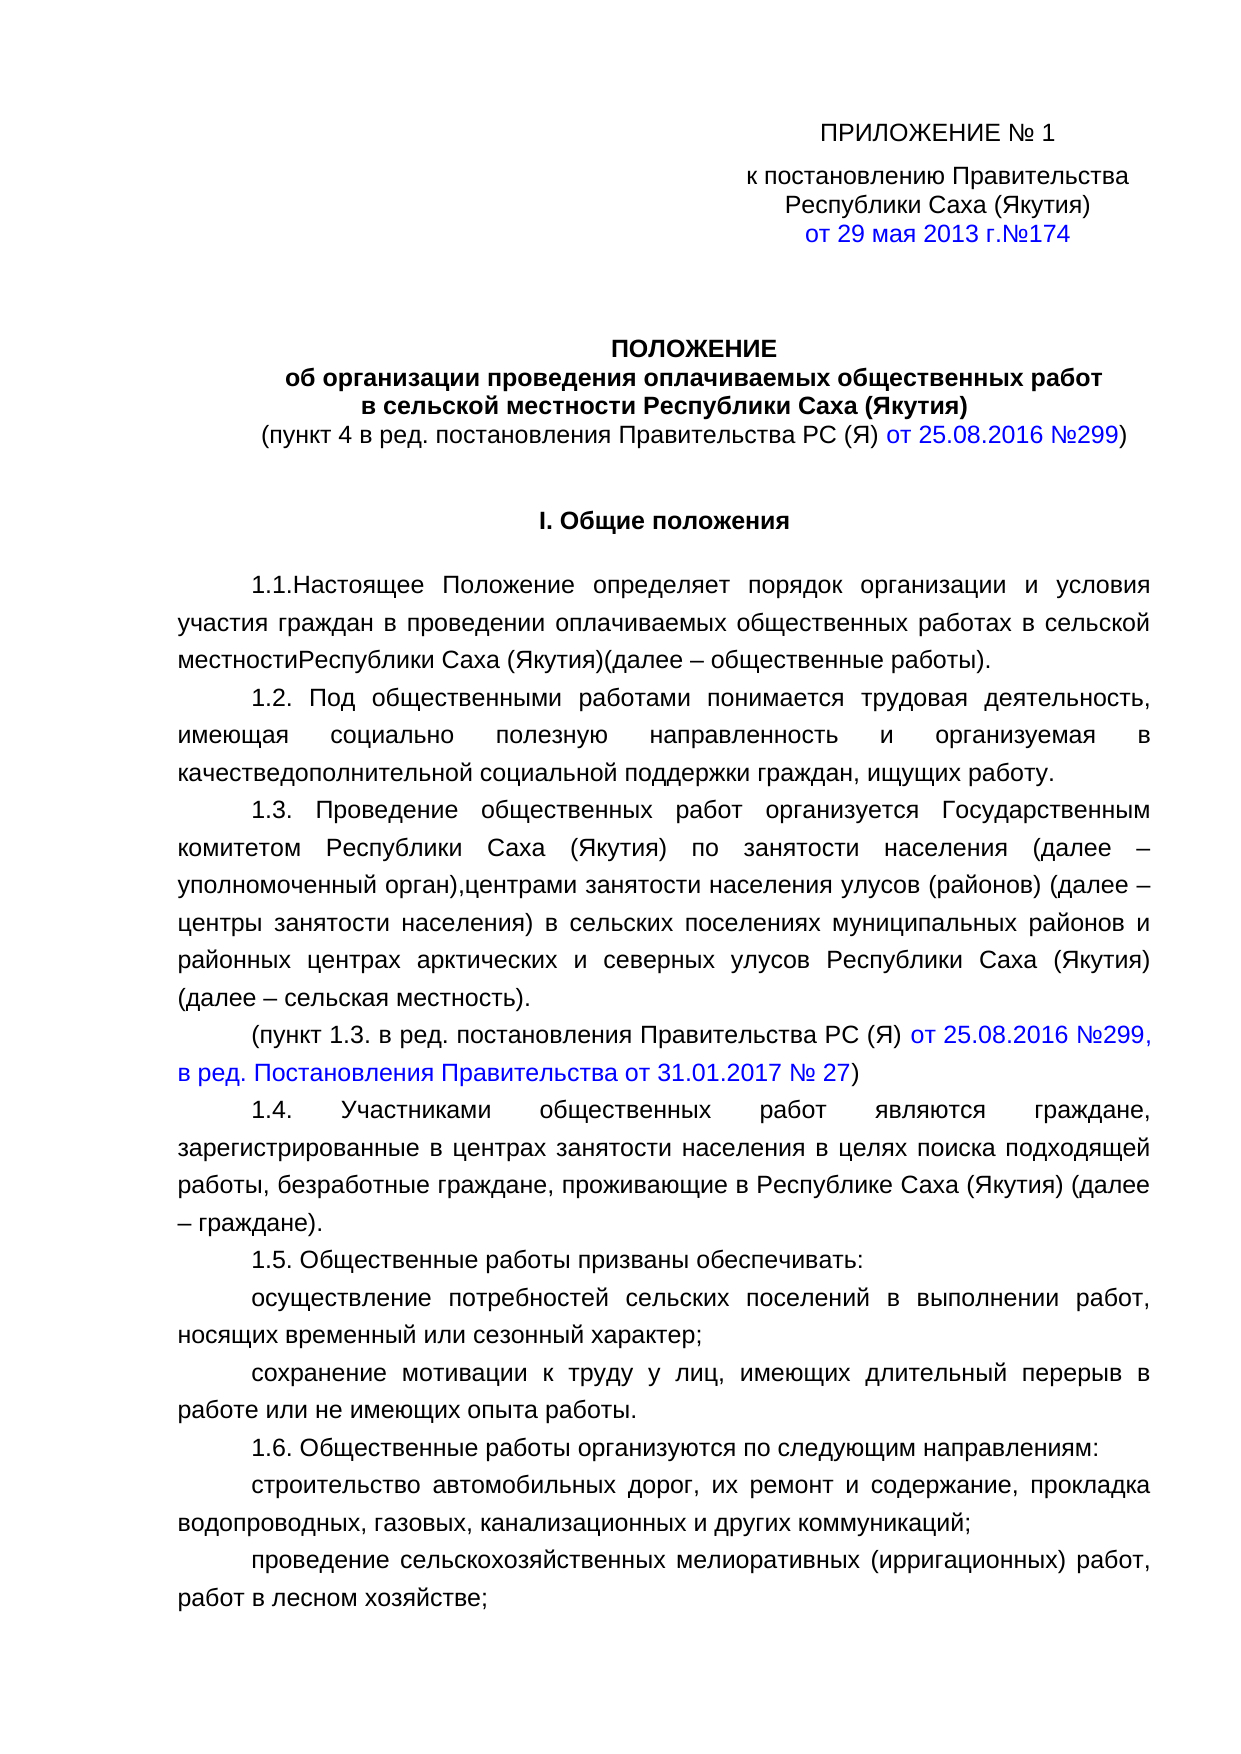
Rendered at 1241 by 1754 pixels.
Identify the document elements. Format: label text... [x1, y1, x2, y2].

text 1.2. Под общественными работами понимается трудовая деятельность, имеющая социально полезную направленность и организуемая в качестведополнительной социальной поддержки граждан, ищущих работу. [177, 676, 1152, 789]
text 1.3. Проведение общественных работ организуется Государственным комитетом Республики Саха (Якутия) по занятости населения (далее – уполномоченный орган),центрами занятости населения улусов (районов) (далее – центры занятости населения) в сельских поселениях муниципальных районов и районных центрах арктических и северных улусов Республики Саха (Якутия) (далее – сельская местность). [177, 789, 1152, 1014]
text сохранение мотивации к труду у лиц, имеющих длительный перерыв в работе или не имеющих опыта работы. [177, 1351, 1152, 1426]
text осуществление потребностей сельских поселений в выполнении работ, носящих временный или сезонный характер; [177, 1276, 1152, 1351]
text об организации проведения оплачиваемых общественных работ в сельской местности Республики Саха (Якутия) [177, 362, 1152, 420]
text ПОЛОЖЕНИЕ [177, 334, 1152, 362]
text от 29 мая .№174 [177, 219, 1152, 247]
text к постановлению Правительства [177, 161, 1152, 190]
title I. Общие положения [177, 506, 1152, 535]
text 1.1.Настоящее Положение определяет порядок организации и условия участия граждан в проведении оплачиваемых общественных работах в сельской местностиРеспублики Саха (Якутия)(далее – общественные работы). [177, 564, 1152, 676]
text Республики Саха (Якутия) [177, 190, 1152, 219]
text 1.5. Общественные работы призваны обеспечивать: [177, 1239, 1152, 1276]
text ПРИЛОЖЕНИЕ № 1 [177, 118, 1152, 147]
text проведение сельскохозяйственных мелиоративных (ирригационных) работ, работ в лесном хозяйстве; [177, 1539, 1152, 1614]
text (пункт 4 в ред. постановления Правительства РС (Я) от 25.08.2016 №299) [177, 420, 1152, 449]
text 1.6. Общественные работы организуются по следующим направлениям: [177, 1426, 1152, 1464]
text строительство автомобильных дорог, их ремонт и содержание, прокладка водопроводных, газовых, канализационных и других коммуникаций; [177, 1464, 1152, 1539]
text (пункт 1.3. в ред. постановления Правительства РС (Я) от 25.08.2016 №299, в ред. Постановления Правительства от 31.01.2017 № 27) [177, 1014, 1152, 1089]
text 1.4. Участниками общественных работ являются граждане, зарегистрированные в центрах занятости населения в целях поиска подходящей работы, безработные граждане, проживающие в Республике Саха (Якутия) (далее – граждане). [177, 1089, 1152, 1239]
